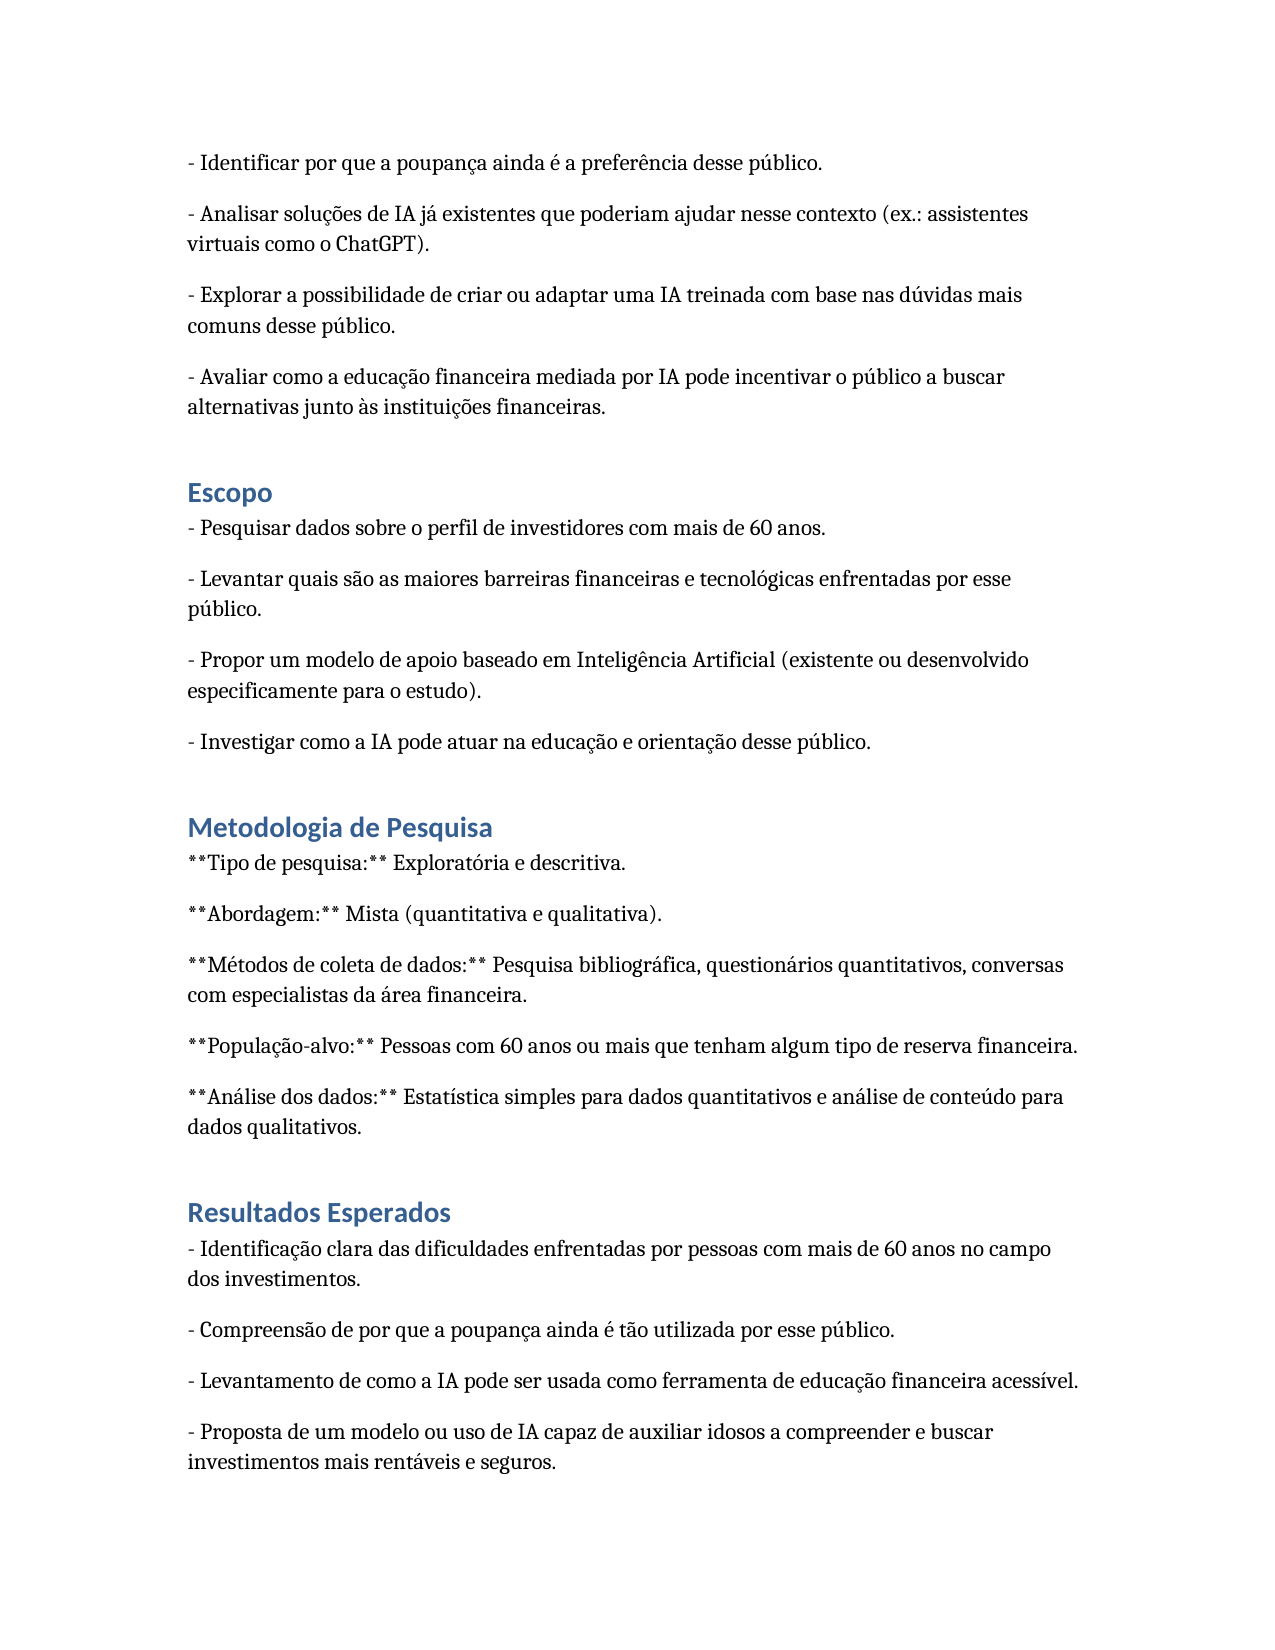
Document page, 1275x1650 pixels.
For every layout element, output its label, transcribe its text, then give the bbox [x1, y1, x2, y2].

subtitle Metodologia de Pesquisa [187, 809, 1087, 844]
subtitle Escopo [187, 474, 1087, 509]
subtitle Resultados Esperados [187, 1194, 1087, 1230]
text **Abordagem:** Mista (quantitativa e qualitativa). [187, 901, 1087, 927]
text - Propor um modelo de apoio baseado em Inteligência Artificial (existente ou desenvolvido especificamente para o estudo). [187, 647, 1087, 704]
text - Avaliar como a educação financeira mediada por IA pode incentivar o público a buscar alternativas junto às instituições financeiras. [187, 363, 1087, 420]
text - Levantamento de como a IA pode ser usada como ferramenta de educação financeira acessível. [187, 1368, 1087, 1394]
text - Identificação clara das dificuldades enfrentadas por pessoas com mais de 60 anos no campo dos investimentos. [187, 1235, 1087, 1292]
text **População-alvo:** Pessoas com 60 anos ou mais que tenham algum tipo de reserva financeira. [187, 1033, 1087, 1059]
text - Analisar soluções de IA já existentes que poderiam ajudar nesse contexto (ex.: assistentes virtuais como o ChatGPT). [187, 201, 1087, 258]
text **Métodos de coleta de dados:** Pesquisa bibliográfica, questionários quantitativos, conversas com especialistas da área financeira. [187, 952, 1087, 1008]
text **Tipo de pesquisa:** Exploratória e descritiva. [187, 849, 1087, 876]
text - Investigar como a IA pode atuar na educação e orientação desse público. [187, 728, 1087, 755]
text - Pesquisar dados sobre o perfil de investidores com mais de 60 anos. [187, 515, 1087, 541]
text - Identificar por que a poupança ainda é a preferência desse público. [187, 150, 1087, 176]
text **Análise dos dados:** Estatística simples para dados quantitativos e análise de conteúdo para dados qualitativos. [187, 1084, 1087, 1141]
text - Explorar a possibilidade de criar ou adaptar uma IA treinada com base nas dúvidas mais comuns desse público. [187, 282, 1087, 339]
text - Proposta de um modelo ou uso de IA capaz de auxiliar idosos a compreender e buscar investimentos mais rentáveis e seguros. [187, 1419, 1087, 1475]
text - Levantar quais são as maiores barreiras financeiras e tecnológicas enfrentadas por esse público. [187, 566, 1087, 622]
text - Compreensão de por que a poupança ainda é tão utilizada por esse público. [187, 1317, 1087, 1343]
